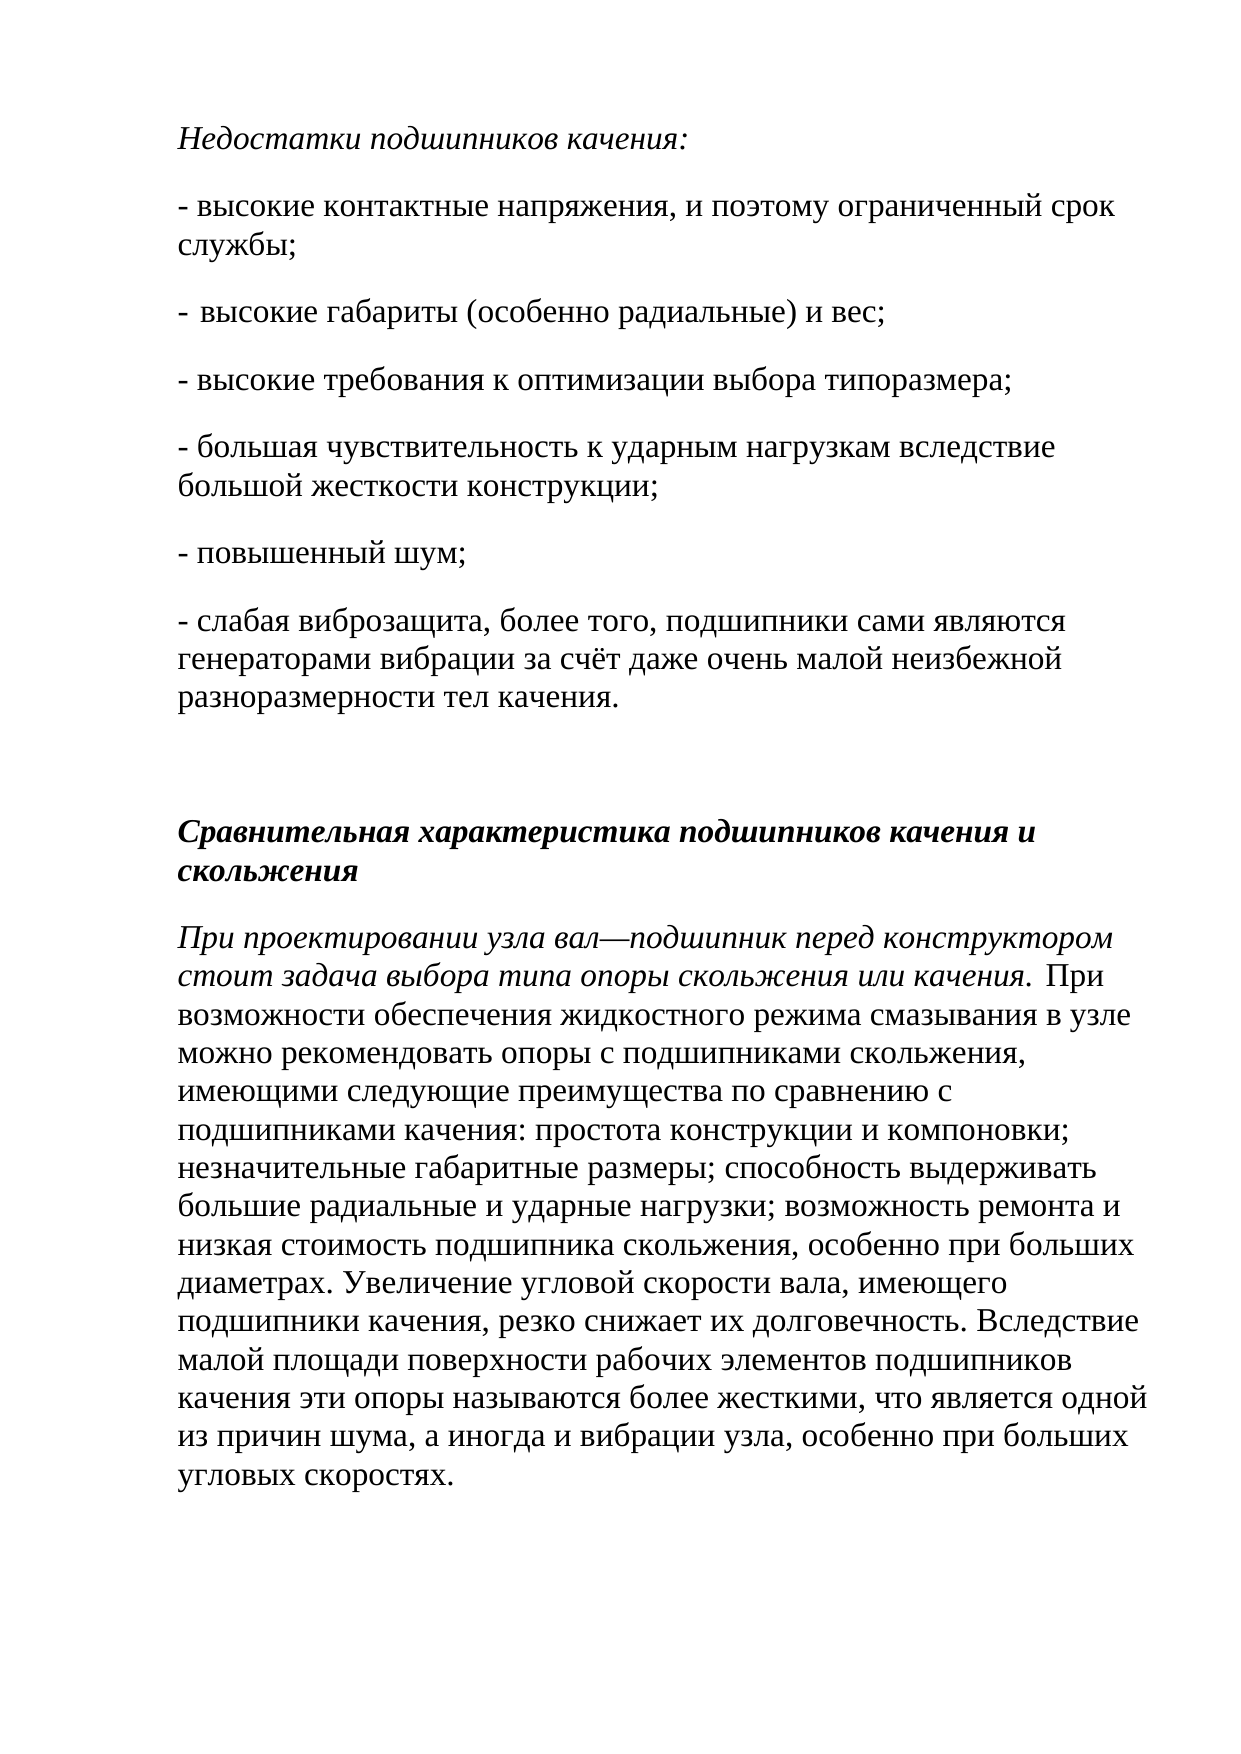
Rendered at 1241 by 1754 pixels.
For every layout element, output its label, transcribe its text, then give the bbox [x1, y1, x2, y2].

text - повышенный шум; [177, 532, 1152, 571]
text Сравнительная характеристика подшипников качения и скольжения [177, 811, 1152, 888]
text - высокие требования к оптимизации выбора типоразмера; [177, 359, 1152, 397]
text - большая чувствительность к ударным нагрузкам вследствие большой жесткости конструкции; [177, 426, 1152, 503]
text - слабая виброзащита, более того, подшипники сами являются генераторами вибрации за счёт даже очень малой неизбежной разноразмерности тел качения. [177, 600, 1152, 715]
text - высокие габариты (особенно радиальные) и вес; [177, 291, 1152, 330]
text - высокие контактные напряжения, и поэтому ограниченный срок службы; [177, 186, 1152, 262]
text При проектировании узла вал—подшипник перед конструктором стоит задача выбора типа опоры скольжения или качения. При возможности обеспечения жидкостного режима смазывания в узле можно рекомендовать опоры с подшипниками скольжения, имеющими следующие преимущества по сравнению с подшипниками качения: простота конструкции и компоновки; незначительные габаритные размеры; способность выдерживать большие радиальные и ударные нагрузки; возможность ремонта и низкая стоимость подшипника скольжения, особенно при больших диаметрах. Увеличение угловой скорости вала, имеющего подшипники качения, резко снижает их долговечность. Вследствие малой площади поверхности рабочих элементов подшипников качения эти опоры называются более жесткими, что является одной из причин шума, а иногда и вибрации узла, особенно при больших угловых скоростях. [177, 917, 1152, 1492]
text Недостатки подшипников качения: [177, 118, 1152, 156]
